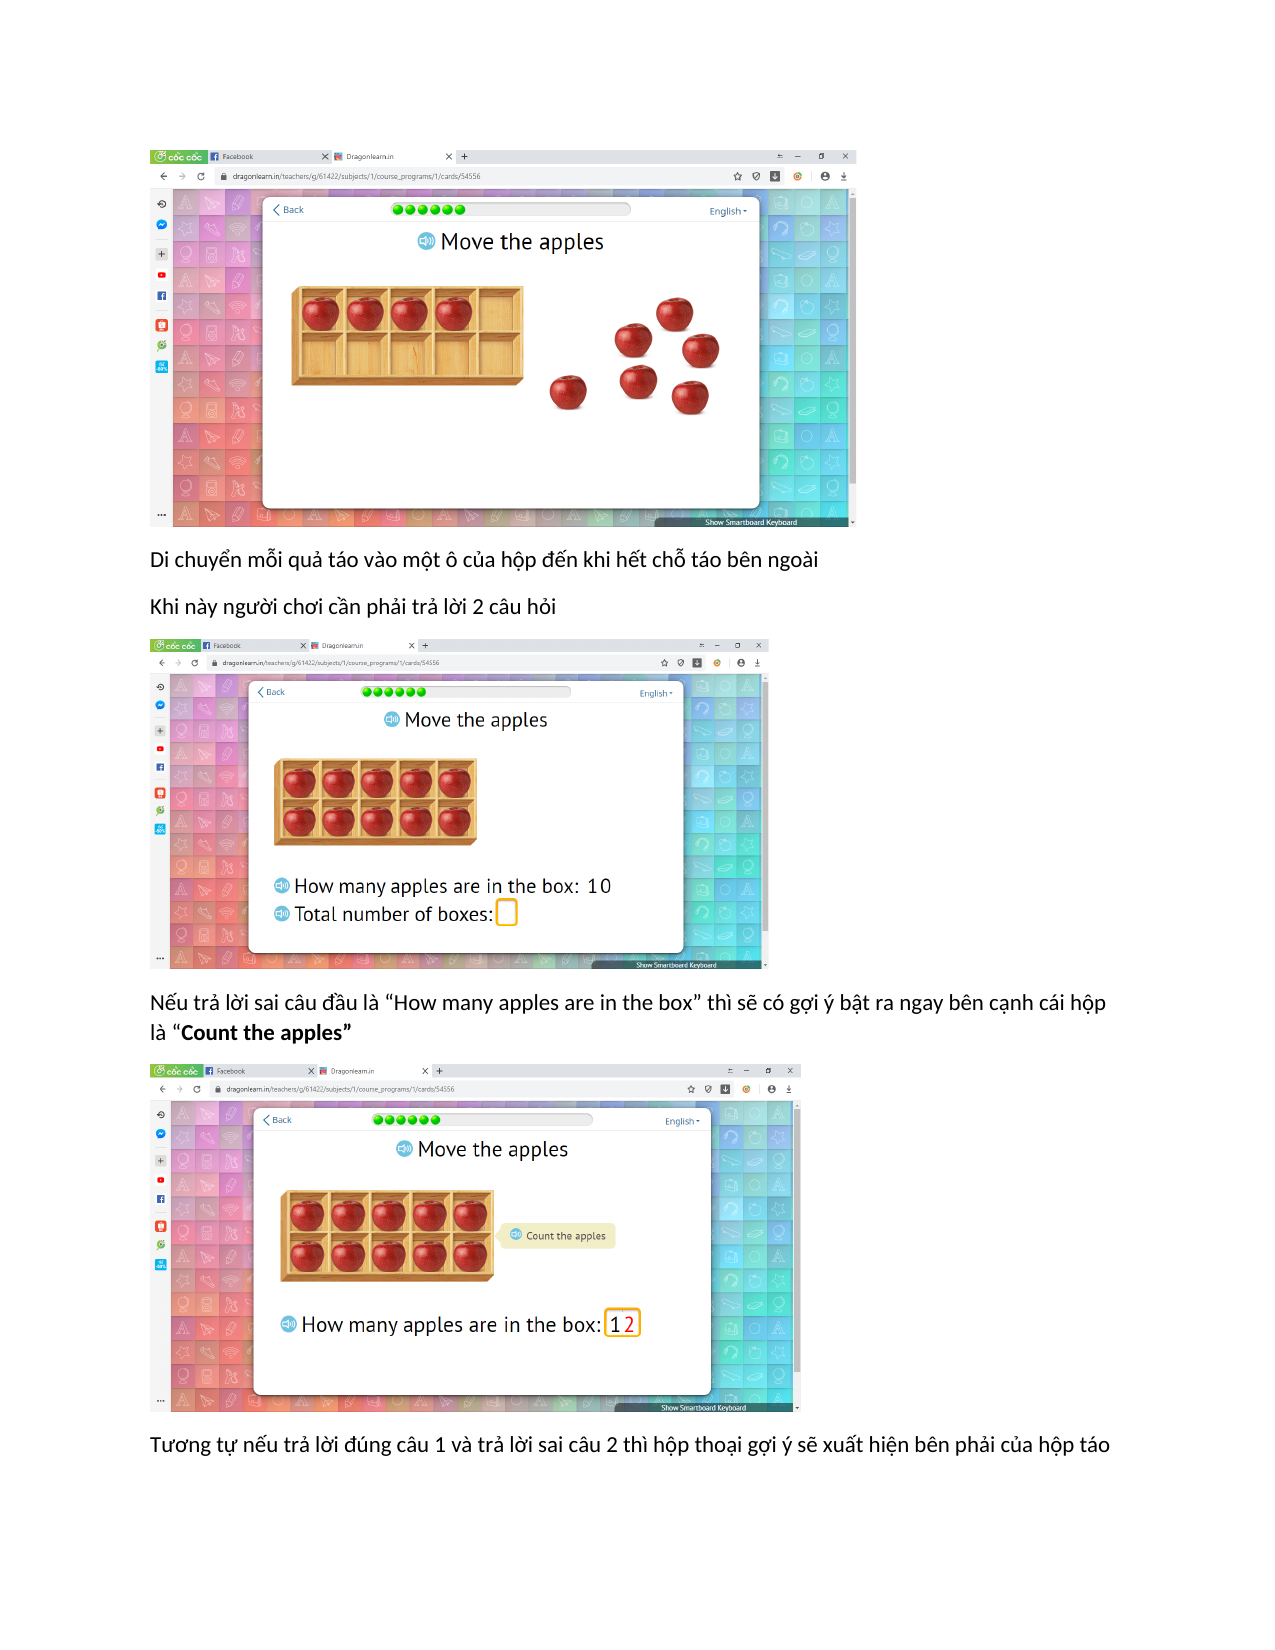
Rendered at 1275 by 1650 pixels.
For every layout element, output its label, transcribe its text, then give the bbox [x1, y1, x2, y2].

text Khi này người chơi cần phải trả lời 2 câu hỏi [150, 592, 1125, 620]
picture [150, 1064, 801, 1412]
picture [150, 639, 769, 969]
picture [150, 150, 857, 527]
text Di chuyển mỗi quả táo vào một ô của hộp đến khi hết chỗ táo bên ngoài [150, 545, 1125, 573]
text Nếu trả lời sai câu đầu là “How many apples are in the box” thì sẽ có gợi ý bật ra ngay bên cạnh cái hộp là “Count the apples” [150, 988, 1125, 1046]
text Tương tự nếu trả lời đúng câu 1 và trả lời sai câu 2 thì hộp thoại gợi ý sẽ xuất hiện bên phải của hộp táo [150, 1431, 1125, 1458]
